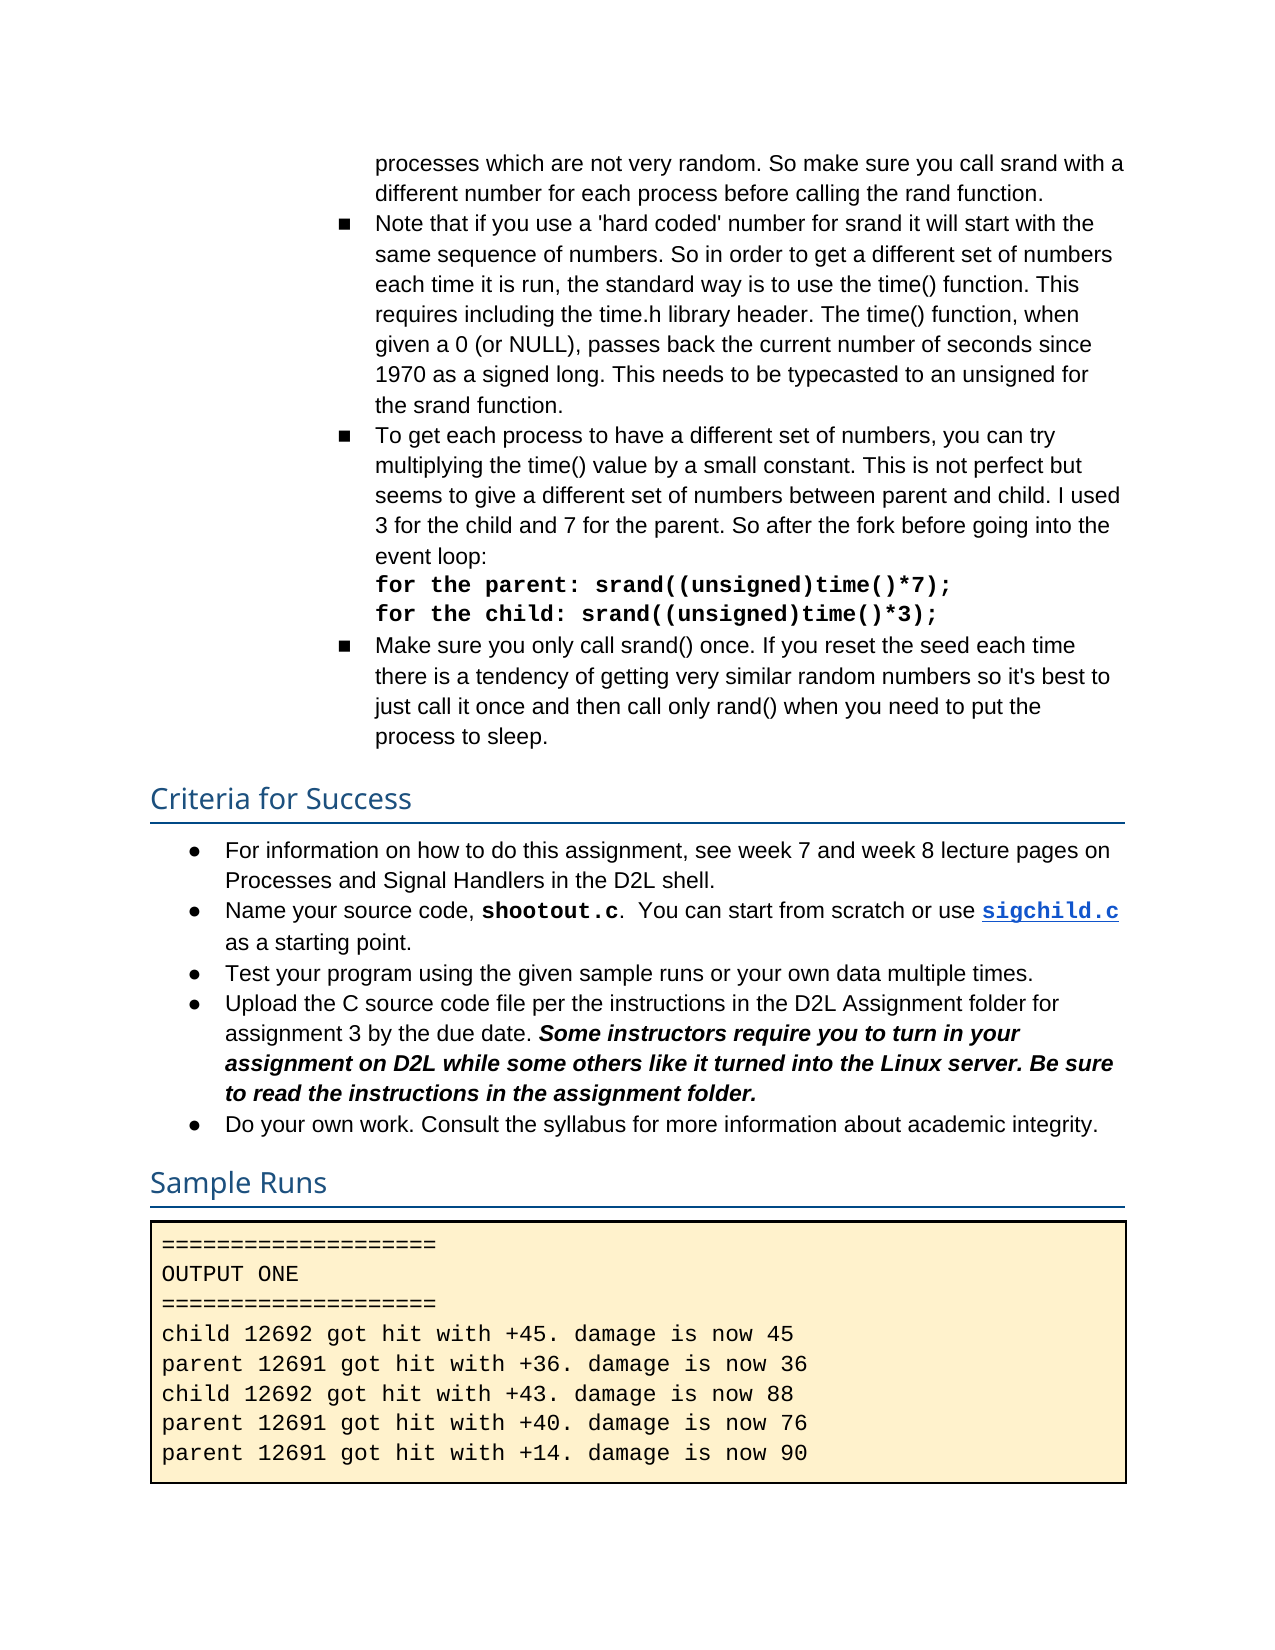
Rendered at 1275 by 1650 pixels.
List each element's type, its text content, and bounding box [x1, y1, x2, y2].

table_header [152, 1223, 1125, 1482]
subtitle Criteria for Success [150, 778, 1125, 822]
list To get each process to have a different set of numbers, you can try multiplying the time() value by a small constant. This is not perfect but seems to give a different set of numbers between parent and child. I used 3 for the child and 7 for the parent. So after the fork before going into the event loop: [337, 422, 1125, 569]
list Test your program using the given sample runs or your own data multiple times. [187, 959, 1125, 986]
list Make sure you only call srand() once. If you reset the seed each time there is a tendency of getting very similar random numbers so it's best to just call it once and then call only rand() when you need to put the process to sleep. [337, 632, 1125, 749]
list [337, 150, 1125, 207]
list For information on how to do this assignment, see week 7 and week 8 lecture pages on Processes and Signal Handlers in the D2L shell. [187, 837, 1125, 893]
text for the child: srand((unsigned)time()*3); [375, 603, 1125, 629]
list Note that if you use a 'hard coded' number for srand it will start with the same sequence of numbers. So in order to get a different set of numbers each time it is run, the standard way is to use the time() function. This requires including the time.h library header. The time() function, when given a 0 (or NULL), passes back the current number of seconds since 1970 as a signed long. This needs to be typecasted to an unsigned for the srand function. [337, 210, 1125, 418]
list Name your source code, shootout.c. You can start from scratch or use sigchild.c as a starting point. [187, 897, 1125, 956]
text for the parent: srand((unsigned)time()*7); [375, 573, 1125, 599]
list Upload the C source code file per the instructions in the D2L Assignment folder for assignment 3 by the due date. Some instructors require you to turn in your assignment on D2L while some others like it turned into the Linux server. Be sure to read the instructions in the assignment folder. [187, 990, 1125, 1107]
list Do your own work. Consult the syllabus for more information about academic integrity. [187, 1111, 1125, 1137]
subtitle Sample Runs [150, 1162, 1125, 1206]
